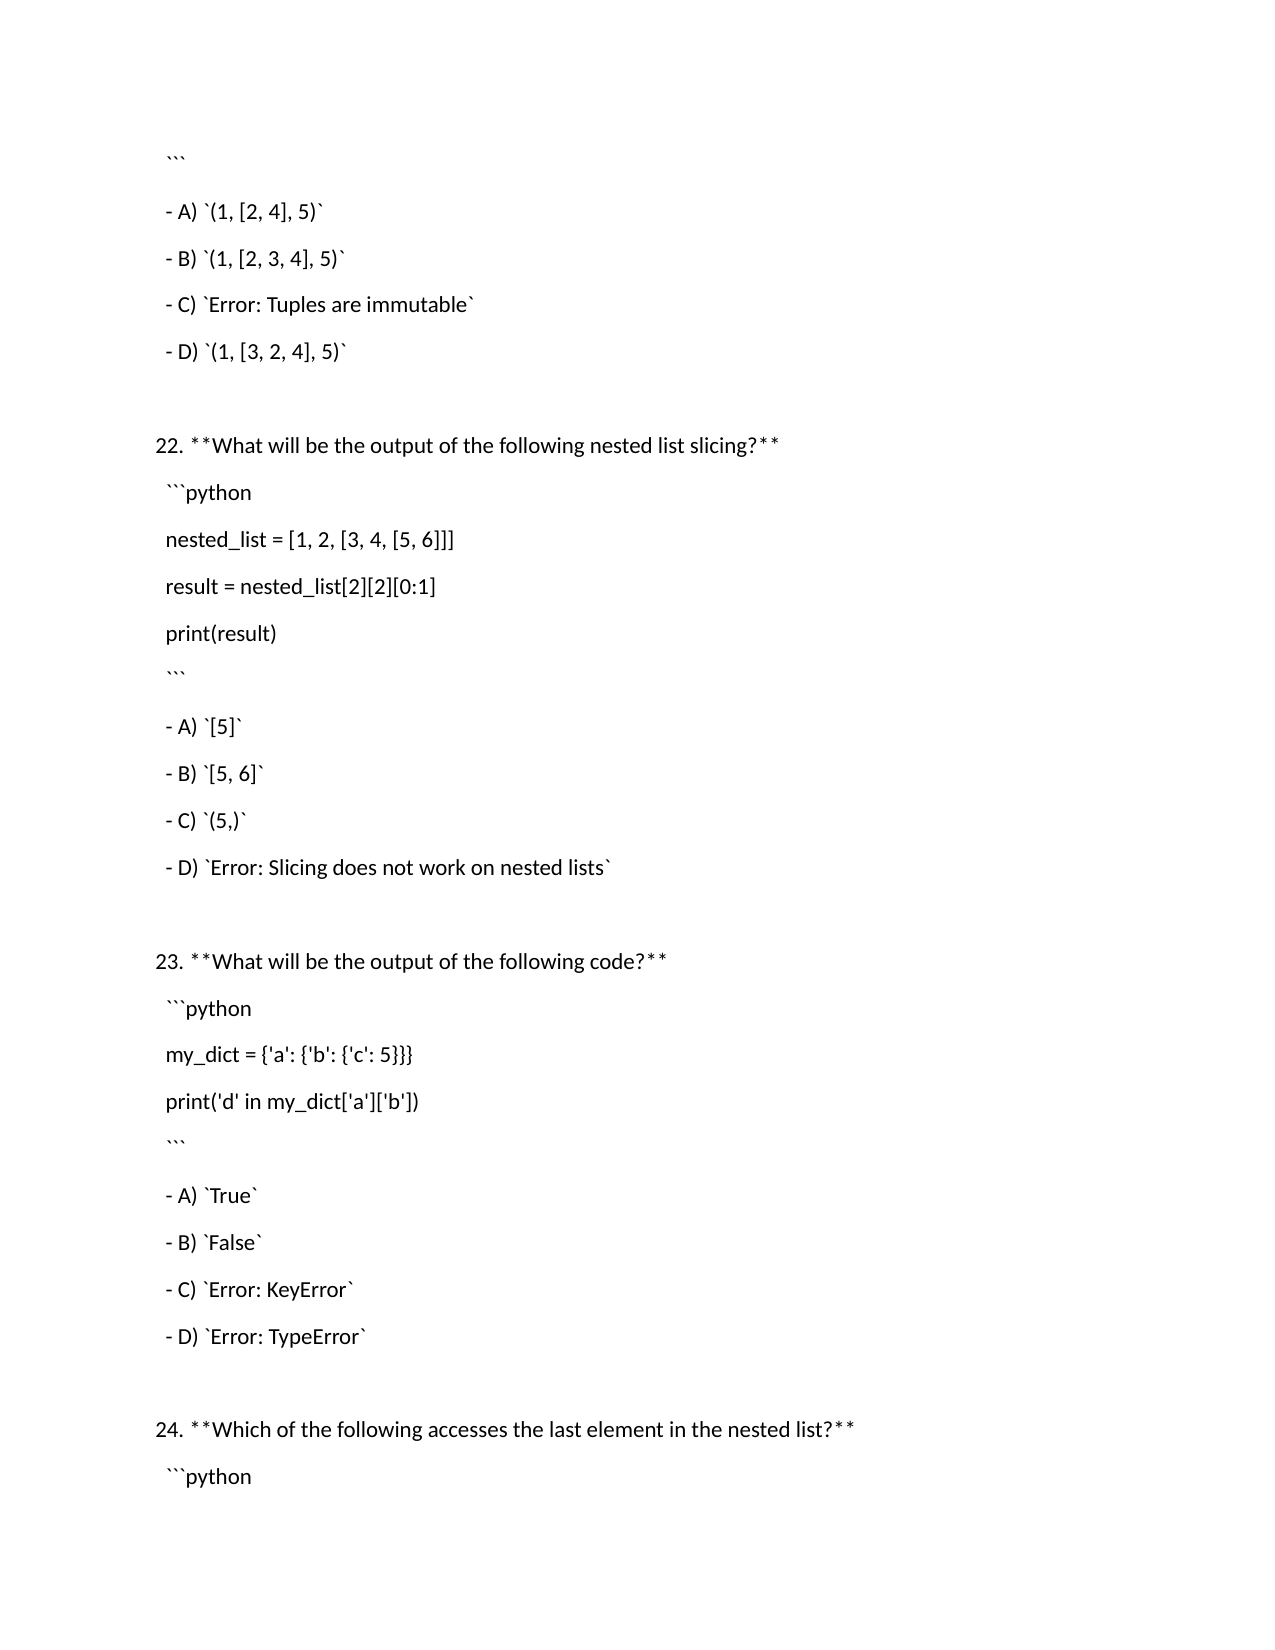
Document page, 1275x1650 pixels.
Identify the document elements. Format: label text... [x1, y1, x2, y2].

text - D) `Error: TypeError` [150, 1322, 1125, 1350]
text ``` [150, 666, 1125, 694]
text - B) `False` [150, 1228, 1125, 1256]
text - B) `[5, 6]` [150, 759, 1125, 787]
text - A) `[5]` [150, 712, 1125, 741]
text - A) `True` [150, 1181, 1125, 1209]
text ```python [150, 994, 1125, 1022]
text ```python [150, 478, 1125, 506]
text 23. **What will be the output of the following code?** [150, 947, 1125, 975]
text 22. **What will be the output of the following nested list slicing?** [150, 431, 1125, 459]
text - C) `Error: Tuples are immutable` [150, 291, 1125, 319]
text - B) `(1, [2, 3, 4], 5)` [150, 244, 1125, 272]
text ``` [150, 1134, 1125, 1162]
text 24. **Which of the following accesses the last element in the nested list?** [150, 1416, 1125, 1444]
text - D) `Error: Slicing does not work on nested lists` [150, 853, 1125, 881]
text my_dict = {'a': {'b': {'c': 5}}} [150, 1041, 1125, 1069]
text - C) `(5,)` [150, 806, 1125, 834]
text - D) `(1, [3, 2, 4], 5)` [150, 337, 1125, 366]
text print('d' in my_dict['a']['b']) [150, 1087, 1125, 1116]
text - A) `(1, [2, 4], 5)` [150, 197, 1125, 225]
text nested_list = [1, 2, [3, 4, [5, 6]]] [150, 525, 1125, 553]
text print(result) [150, 619, 1125, 647]
text result = nested_list[2][2][0:1] [150, 572, 1125, 600]
text - C) `Error: KeyError` [150, 1275, 1125, 1303]
text ``` [150, 150, 1125, 178]
text ```python [150, 1462, 1125, 1491]
